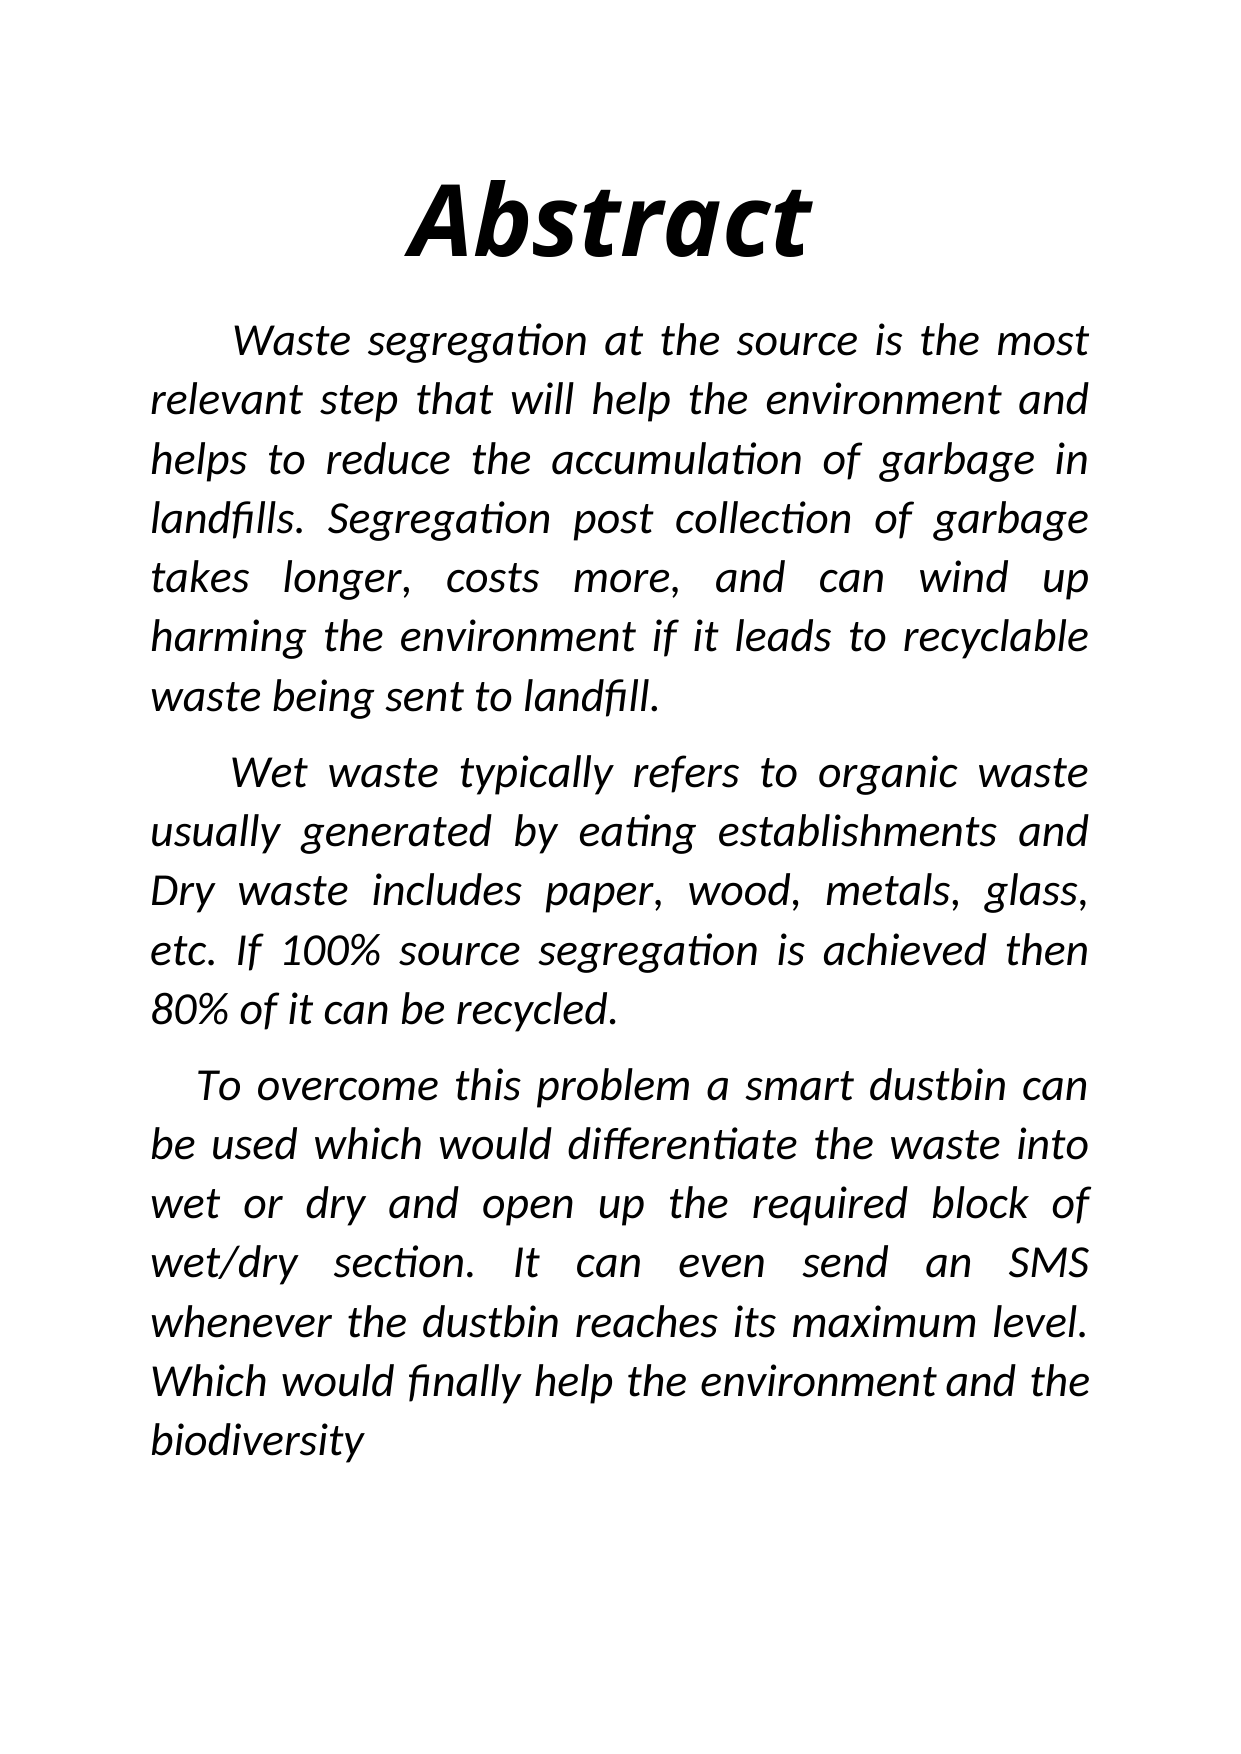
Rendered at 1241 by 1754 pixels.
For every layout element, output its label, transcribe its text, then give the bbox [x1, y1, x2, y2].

text Waste segregation at the source is the most relevant step that will help the environment and helps to reduce the accumulation of garbage in landfills. Segregation post collection of garbage takes longer, costs more, and can wind up harming the environment if it leads to recyclable waste being sent to landfill. [150, 311, 1090, 723]
text Wet waste typically refers to organic waste usually generated by eating establishments and Dry waste includes paper, wood, metals, glass, etc. If 100% source segregation is achieved then 80% of it can be recycled. [150, 743, 1090, 1036]
text Abstract [150, 150, 1090, 286]
text To overcome this problem a smart dustbin can be used which would differentiate the waste into wet or dry and open up the required block of wet/dry section. It can even send an SMS whenever the dustbin reaches its maximum level. Which would finally help the environment and the biodiversity [150, 1056, 1090, 1467]
